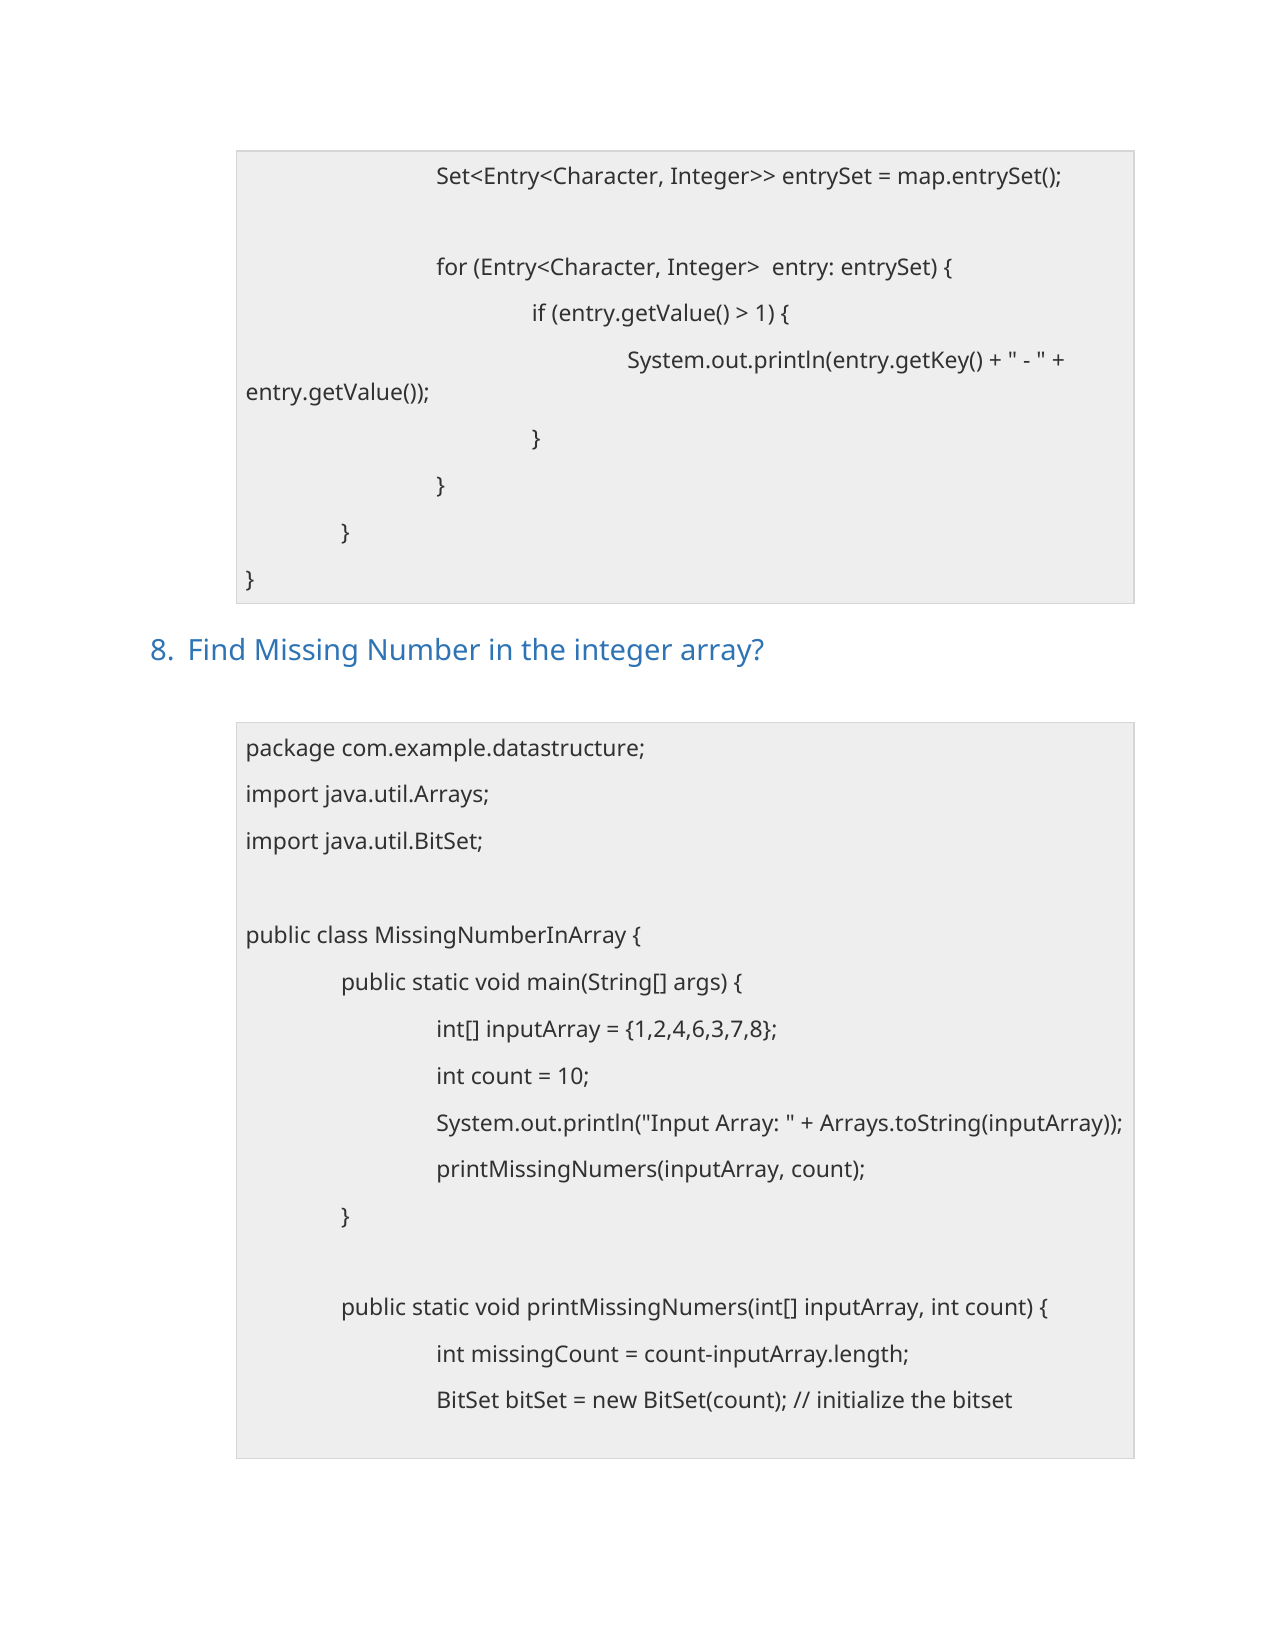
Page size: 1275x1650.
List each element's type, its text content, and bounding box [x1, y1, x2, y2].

text import java.util.BitSet; [237, 815, 1133, 856]
text int[] inputArray = {1,2,4,6,3,7,8}; [237, 1003, 1133, 1044]
text } [237, 459, 1133, 500]
subtitle Find Missing Number in the integer array? [150, 629, 1125, 669]
text package com.example.datastructure; [237, 723, 1133, 763]
text printMissingNumers(inputArray, count); [237, 1143, 1133, 1184]
text System.out.println(entry.getKey() + " - " + entry.getValue()); [237, 334, 1133, 407]
text for (Entry<Character, Integer> entry: entrySet) { [237, 241, 1133, 282]
text } [237, 1190, 1133, 1231]
text int count = 10; [237, 1050, 1133, 1091]
text } [237, 506, 1133, 547]
text System.out.println("Input Array: " + Arrays.toString(inputArray)); [237, 1097, 1133, 1138]
text } [237, 553, 1133, 603]
text public static void main(String[] args) { [237, 956, 1133, 997]
text Set<Entry<Character, Integer>> entrySet = map.entrySet(); [237, 152, 1133, 191]
text if (entry.getValue() > 1) { [237, 287, 1133, 328]
text public static void printMissingNumers(int[] inputArray, int count) { [237, 1281, 1133, 1322]
text int missingCount = count-inputArray.length; [237, 1328, 1133, 1369]
text import java.util.Arrays; [237, 768, 1133, 809]
text BitSet bitSet = new BitSet(count); // initialize the bitset [237, 1374, 1133, 1416]
text } [237, 412, 1133, 453]
text public class MissingNumberInArray { [237, 909, 1133, 950]
